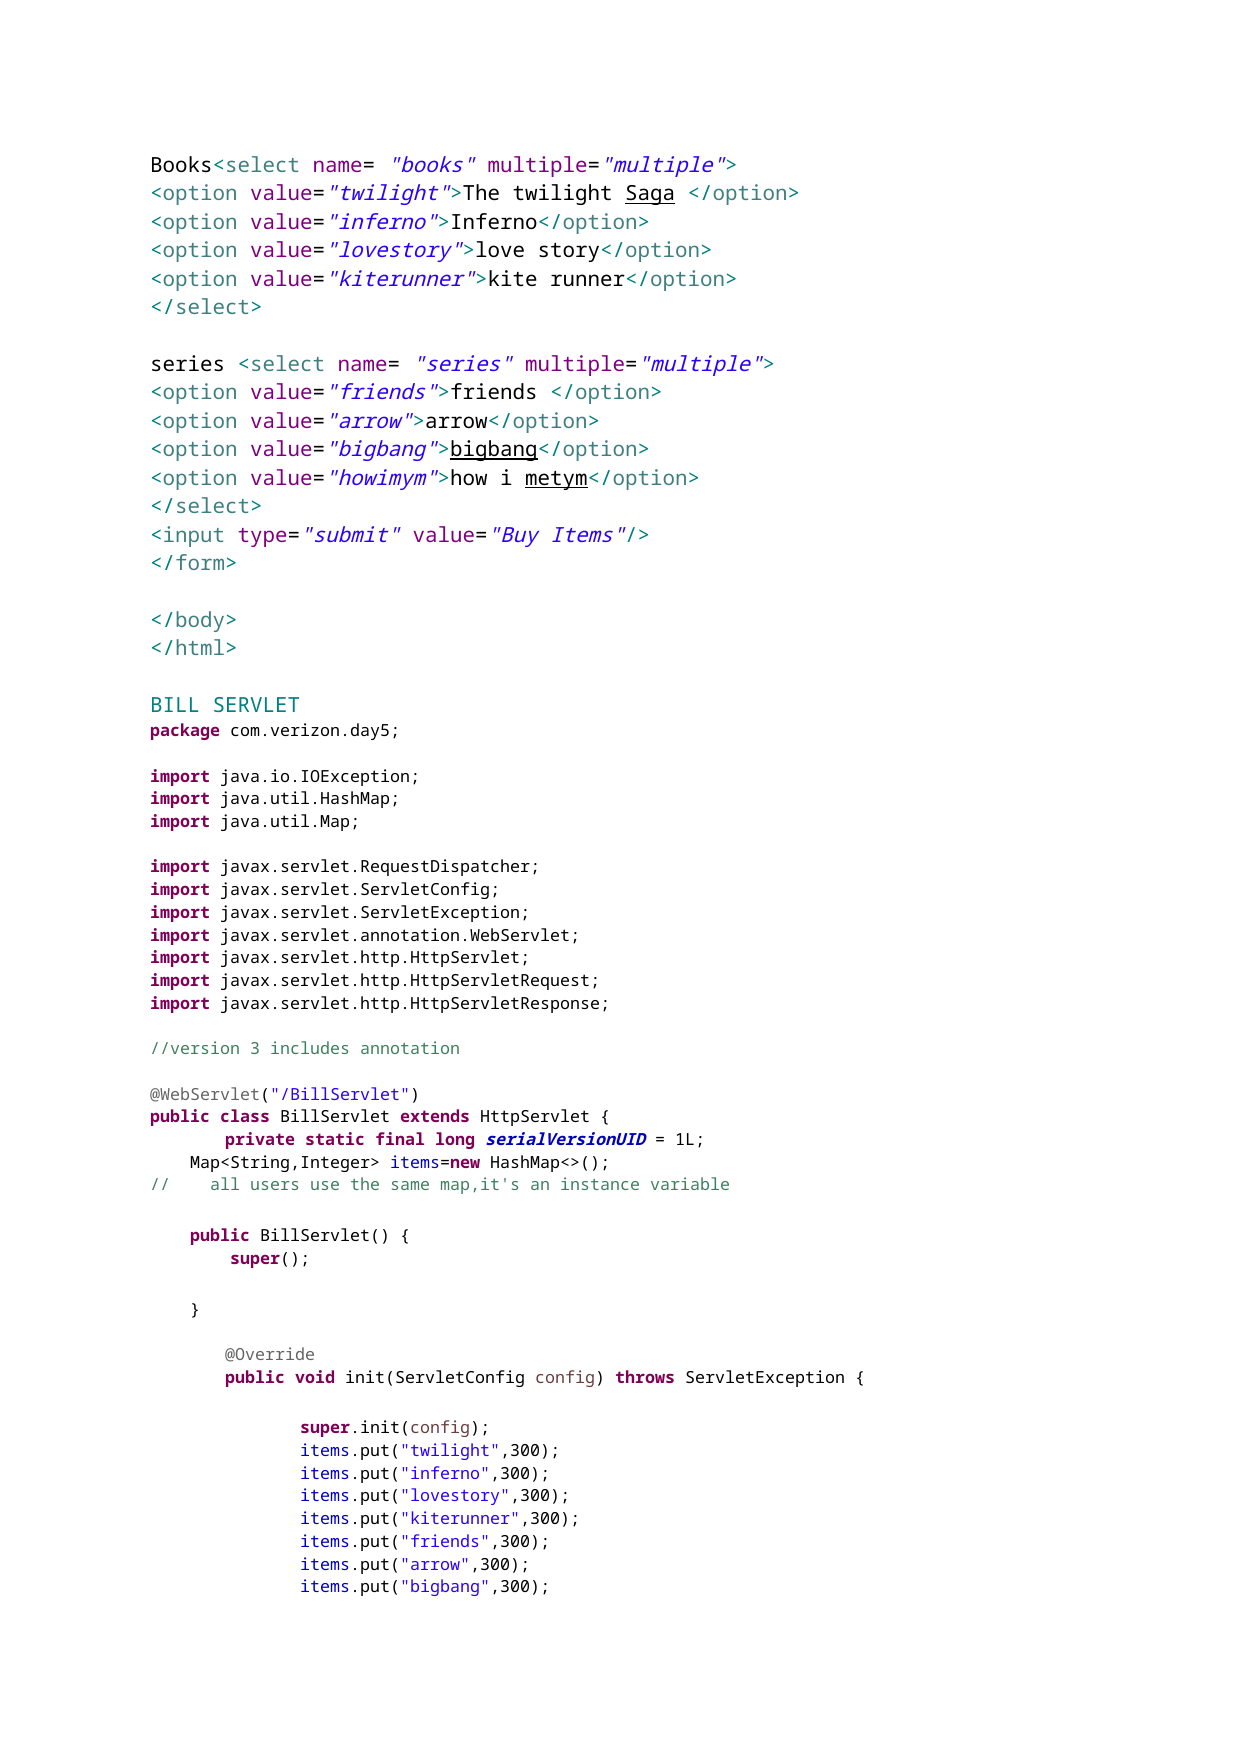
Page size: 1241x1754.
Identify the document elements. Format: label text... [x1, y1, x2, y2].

text public class BillServlet extends HttpServlet { [150, 1105, 1090, 1127]
text public BillServlet() { [150, 1224, 1090, 1246]
text BILL SERVLET [150, 690, 1090, 719]
text </html> [150, 633, 1090, 662]
text items.put("arrow",300); [150, 1552, 1090, 1575]
text import javax.servlet.ServletException; [150, 900, 1090, 923]
text items.put("bigbang",300); [150, 1575, 1090, 1598]
text import javax.servlet.ServletConfig; [150, 878, 1090, 900]
text //version 3 includes annotation [150, 1037, 1090, 1059]
text import javax.servlet.RequestDispatcher; [150, 855, 1090, 878]
text <option value="howimym">how i metym</option> [150, 463, 1090, 491]
text items.put("lovestory",300); [150, 1484, 1090, 1507]
text Map<String,Integer> items=new HashMap<>(); [150, 1150, 1090, 1173]
text <option value="lovestory">love story</option> [150, 235, 1090, 264]
text <option value="twilight">The twilight Saga </option> [150, 178, 1090, 207]
text <option value="kiterunner">kite runner</option> [150, 264, 1090, 292]
text </body> [150, 605, 1090, 633]
text items.put("inferno",300); [150, 1461, 1090, 1484]
text series <select name= "series" multiple="multiple"> [150, 349, 1090, 377]
text Books<select name= "books" multiple="multiple"> [150, 150, 1090, 178]
text import javax.servlet.http.HttpServletRequest; [150, 968, 1090, 991]
text <input type="submit" value="Buy Items"/> [150, 520, 1090, 548]
text <option value="bigbang">bigbang</option> [150, 434, 1090, 463]
text // all users use the same map,it's an instance variable [150, 1173, 1090, 1196]
text @WebServlet("/BillServlet") [150, 1082, 1090, 1105]
text import javax.servlet.annotation.WebServlet; [150, 923, 1090, 946]
text super(); [150, 1246, 1090, 1269]
text items.put("twilight",300); [150, 1439, 1090, 1461]
text super.init(config); [150, 1416, 1090, 1439]
text import java.io.IOException; [150, 764, 1090, 787]
text </form> [150, 548, 1090, 577]
text public void init(ServletConfig config) throws ServletException { [150, 1365, 1090, 1388]
text <option value="inferno">Inferno</option> [150, 207, 1090, 235]
text import java.util.HashMap; [150, 787, 1090, 809]
text </select> [150, 491, 1090, 520]
text items.put("friends",300); [150, 1529, 1090, 1552]
text </select> [150, 292, 1090, 321]
text package com.verizon.day5; [150, 719, 1090, 741]
text } [150, 1297, 1090, 1320]
text <option value="friends">friends </option> [150, 377, 1090, 406]
text import javax.servlet.http.HttpServlet; [150, 946, 1090, 968]
text @Override [150, 1342, 1090, 1365]
text import java.util.Map; [150, 809, 1090, 832]
text import javax.servlet.http.HttpServletResponse; [150, 991, 1090, 1014]
text items.put("kiterunner",300); [150, 1507, 1090, 1529]
text <option value="arrow">arrow</option> [150, 406, 1090, 434]
text private static final long serialVersionUID = 1L; [150, 1127, 1090, 1150]
